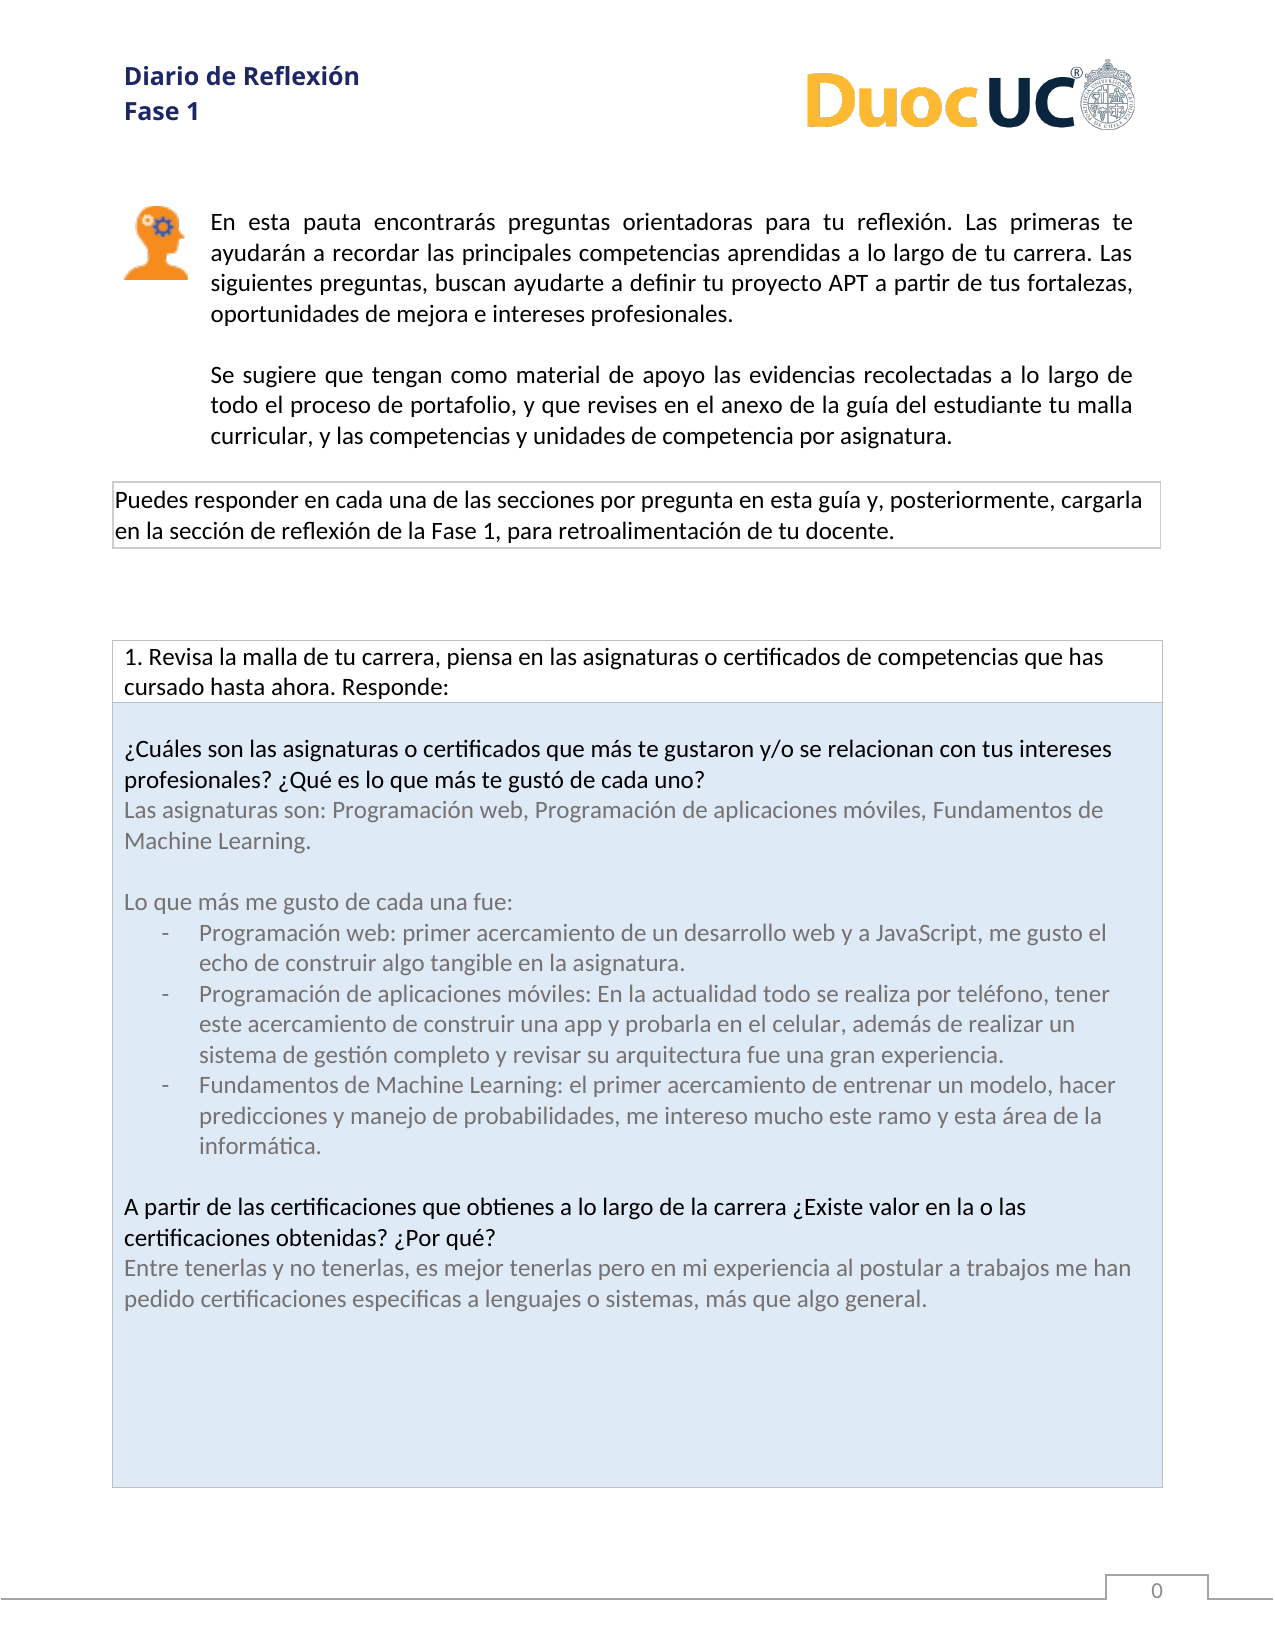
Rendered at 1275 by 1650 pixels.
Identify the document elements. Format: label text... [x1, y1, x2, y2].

picture [807, 59, 1135, 130]
table_header 1. Revisa la malla de tu carrera, piensa en las asignaturas o certificados de competencias que has cursado hasta ahora. Responde: [113, 641, 1162, 702]
table_cell ¿Cuáles son las asignaturas o certificados que más te gustaron y/o se relacionan con tus intereses profesionales? ¿Qué es lo que más te gustó de cada uno? Las asignaturas son: Programación web, Programación de aplicaciones móviles, Fundamentos de Machine Learning. Lo que más me gusto de cada una fue: Programación web: primer acercamiento de un desarrollo web y a JavaScript, me gusto el echo de construir algo tangible en la asignatura. Programación de aplicaciones móviles: En la actualidad todo se realiza por teléfono, tener este acercamiento de construir una app y probarla en el celular, además de realizar un sistema de gestión completo y revisar su arquitectura fue una gran experiencia. Fundamentos de Machine Learning: el primer acercamiento de entrenar un modelo, hacer predicciones y manejo de probabilidades, me intereso mucho este ramo y esta área de la informática. A partir de las certificaciones que obtienes a lo largo de la carrera ¿Existe valor en la o las certificaciones obtenidas? ¿Por qué? Entre tenerlas y no tenerlas, es mejor tenerlas pero en mi experiencia al postular a trabajos me han pedido certificaciones especificas a lenguajes o sistemas, más que algo general. [113, 703, 1162, 1487]
table_header Puedes responder en cada una de las secciones por pregunta en esta guía y, posteriormente, cargarla en la sección de reflexión de la Fase 1, para retroalimentación de tu docente. [114, 483, 1160, 547]
table_header En esta pauta encontrarás preguntas orientadoras para tu reflexión. Las primeras te ayudarán a recordar las principales competencias aprendidas a lo largo de tu carrera. Las siguientes preguntas, buscan ayudarte a definir tu proyecto APT a partir de tus fortalezas, oportunidades de mejora e intereses profesionales. Se sugiere que tengan como material de apoyo las evidencias recolectadas a lo largo de todo el proceso de portafolio, y que revises en el anexo de la guía del estudiante tu malla curricular, y las competencias y unidades de competencia por asignatura. [199, 207, 1146, 451]
table_header [112, 207, 199, 451]
